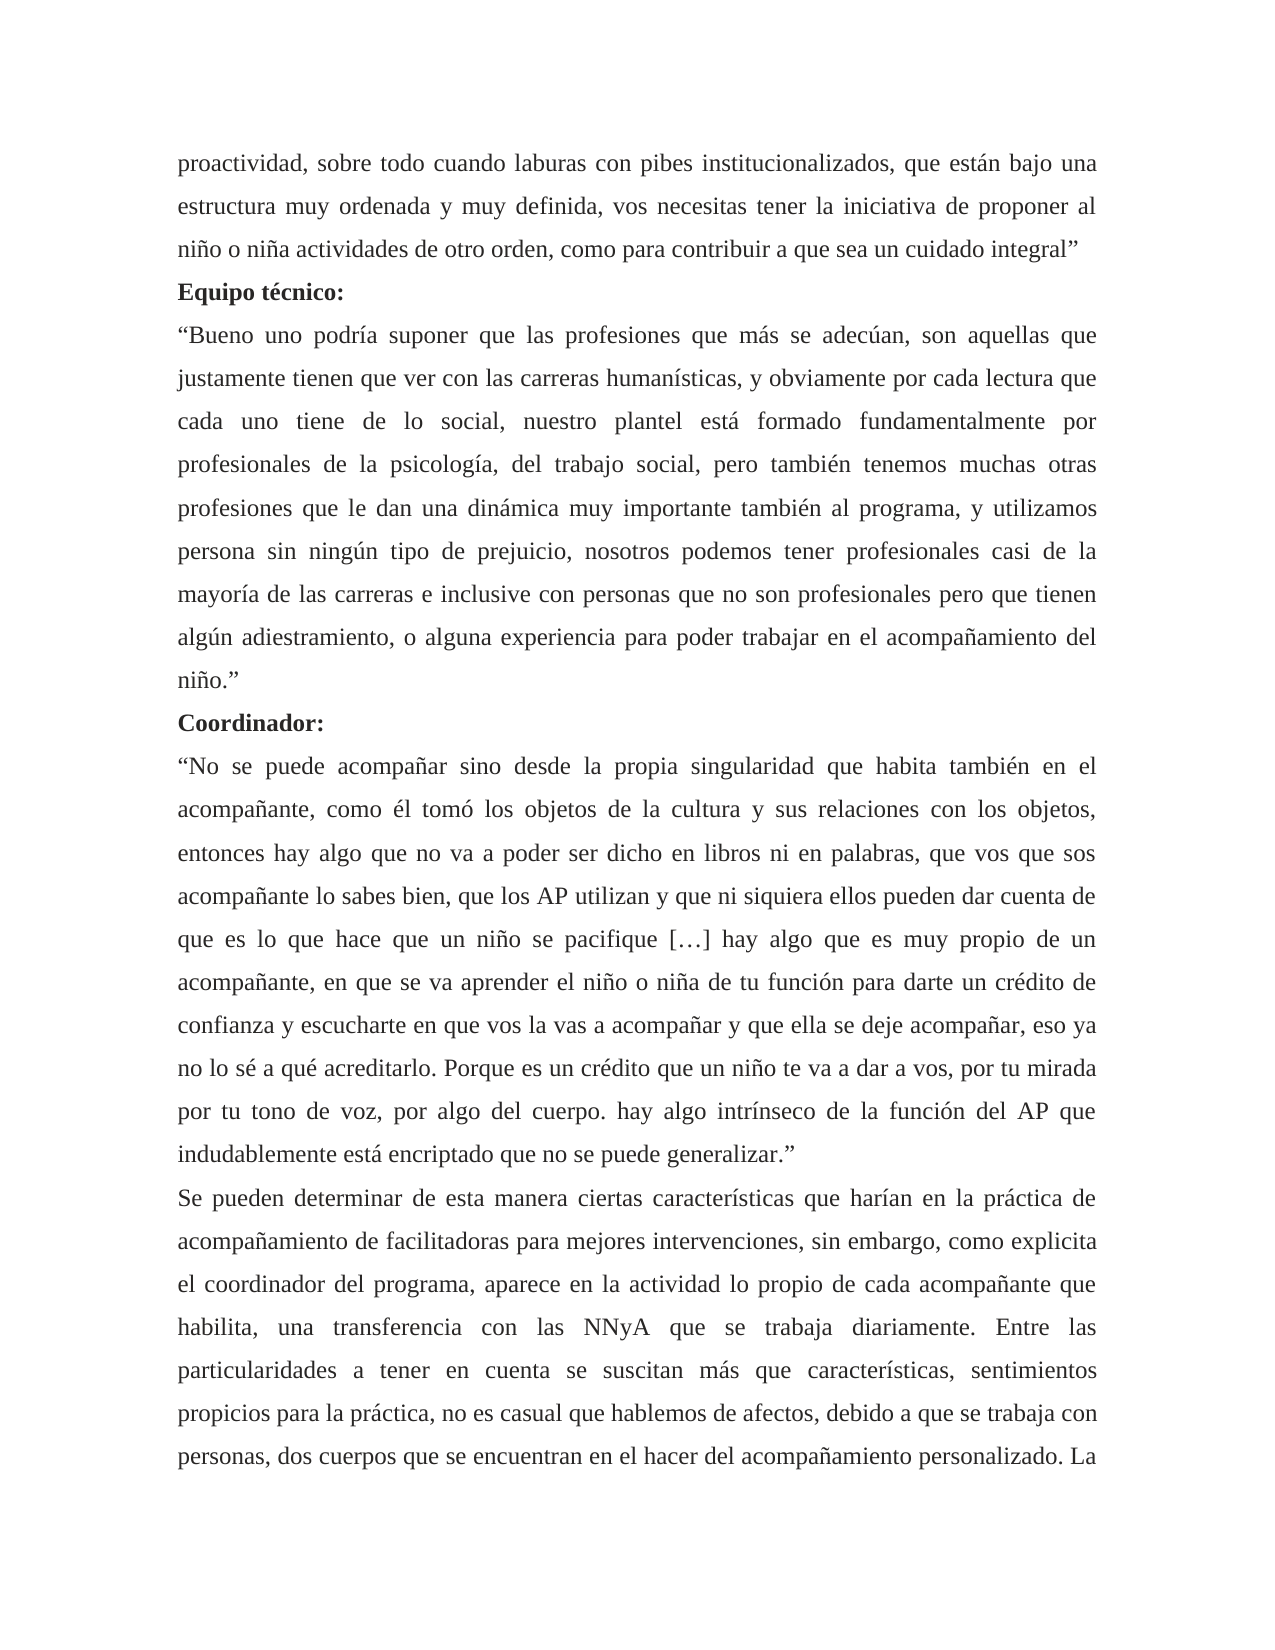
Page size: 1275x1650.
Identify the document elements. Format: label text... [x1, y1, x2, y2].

text “Bueno uno podría suponer que las profesiones que más se adecúan, son aquellas que justamente tienen que ver con las carreras humanísticas, y obviamente por cada lectura que cada uno tiene de lo social, nuestro plantel está formado fundamentalmente por profesionales de la psicología, del trabajo social, pero también tenemos muchas otras profesiones que le dan una dinámica muy importante también al programa, y utilizamos persona sin ningún tipo de prejuicio, nosotros podemos tener profesionales casi de la mayoría de las carreras e inclusive con personas que no son profesionales pero que tienen algún adiestramiento, o alguna experiencia para poder trabajar en el acompañamiento del niño.” [177, 320, 1098, 694]
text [177, 1183, 1098, 1470]
text Coordinador: [177, 708, 1098, 737]
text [177, 148, 1098, 263]
text Equipo técnico: [177, 277, 1098, 306]
text “No se puede acompañar sino desde la propia singularidad que habita también en el acompañante, como él tomó los objetos de la cultura y sus relaciones con los objetos, entonces hay algo que no va a poder ser dicho en libros ni en palabras, que vos que sos acompañante lo sabes bien, que los AP utilizan y que ni siquiera ellos pueden dar cuenta de que es lo que hace que un niño se pacifique […] hay algo que es muy propio de un acompañante, en que se va aprender el niño o niña de tu función para darte un crédito de confianza y escucharte en que vos la vas a acompañar y que ella se deje acompañar, eso ya no lo sé a qué acreditarlo. Porque es un crédito que un niño te va a dar a vos, por tu mirada por tu tono de voz, por algo del cuerpo. hay algo intrínseco de la función del AP que indudablemente está encriptado que no se puede generalizar.” [177, 751, 1098, 1168]
